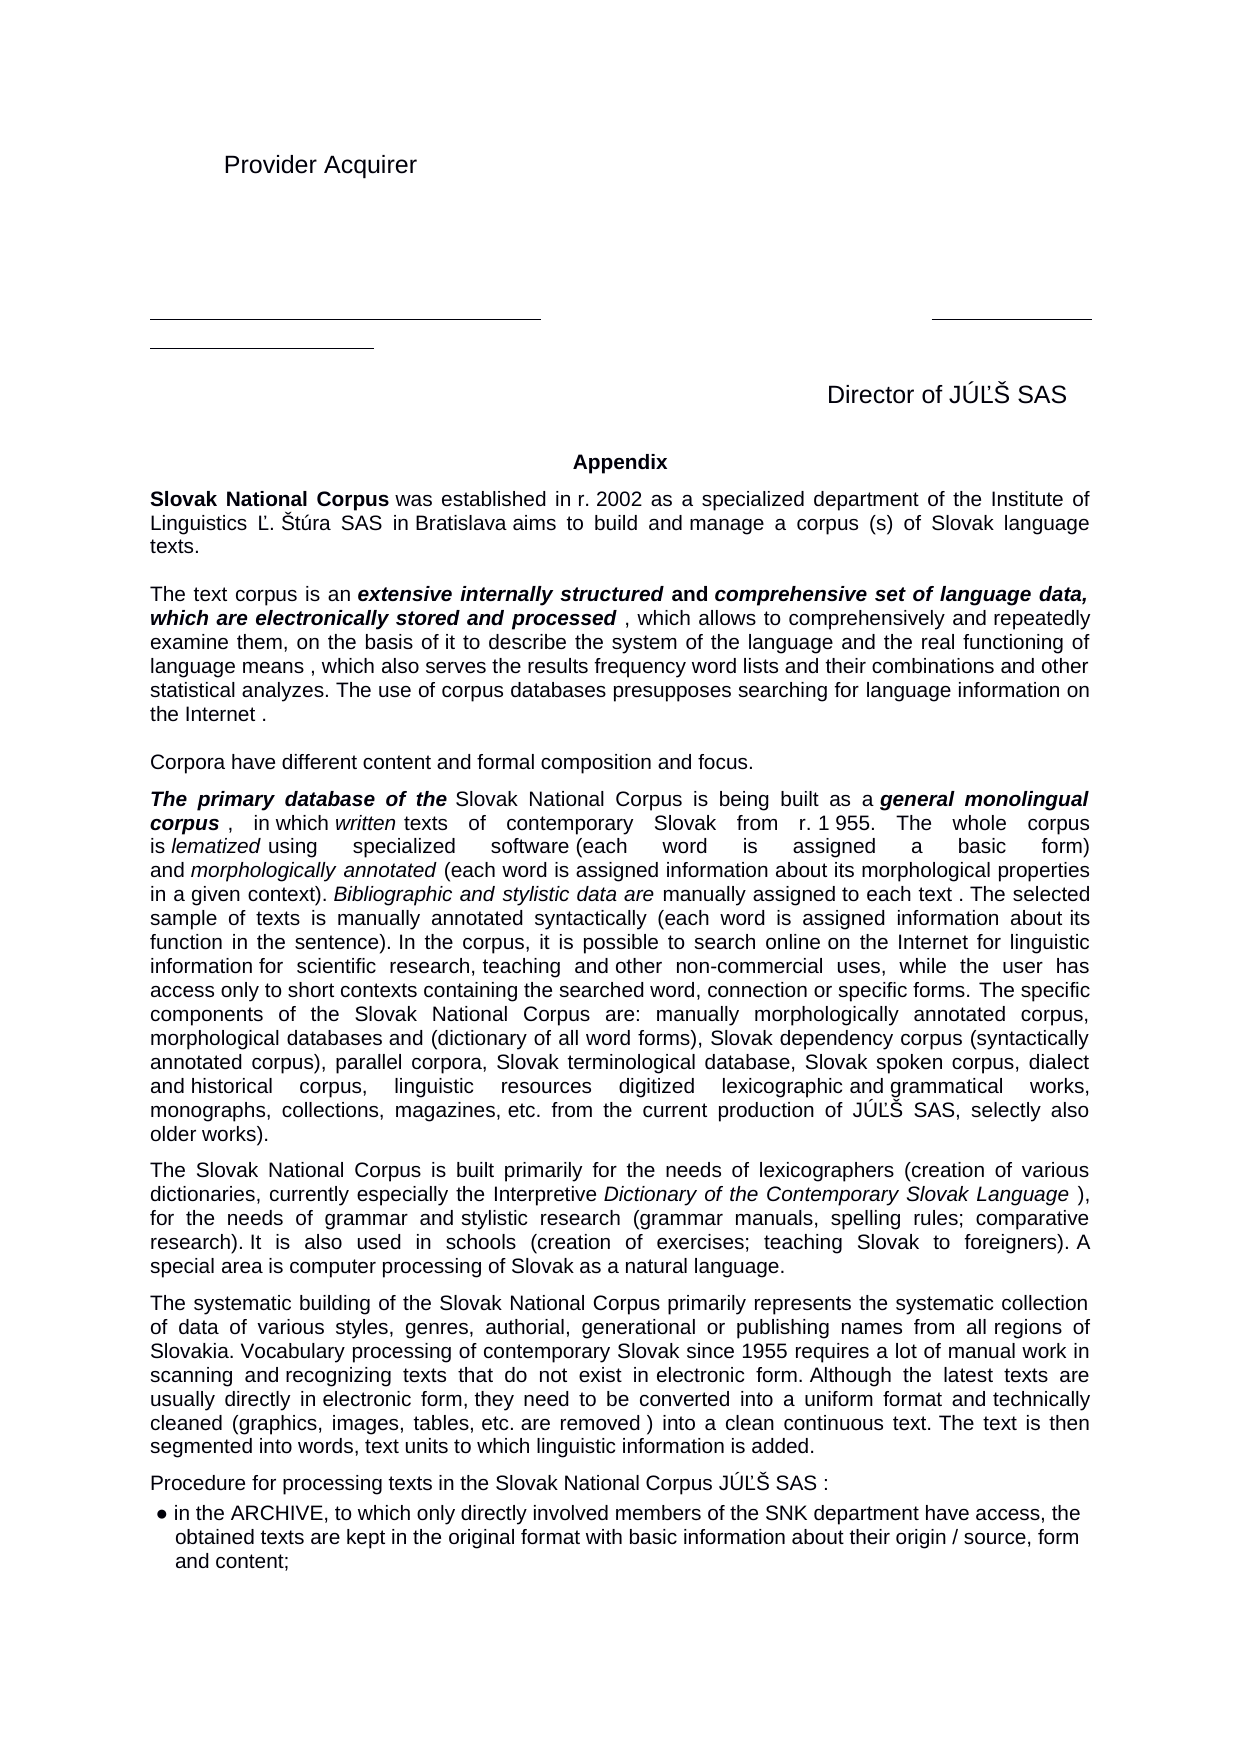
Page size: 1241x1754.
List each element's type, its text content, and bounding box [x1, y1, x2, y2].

text Appendix [150, 450, 1090, 474]
text The primary database of the Slovak National Corpus is being built as a general monolingual corpus , in which written texts of contemporary Slovak from r. 1 955. The whole corpus is lematized using specialized software (each word is assigned a basic form) and morphologically annotated (each word is assigned information about its morphological properties in a given context). Bibliographic and stylistic data are manually assigned to each text . The selected sample of texts is manually annotated syntactically (each word is assigned information about its function in the sentence). In the corpus, it is possible to search online on the Internet for linguistic information for scientific research, teaching and other non-commercial uses, while the user has access only to short contexts containing the searched word, connection or specific forms. The specific components of the Slovak National Corpus are: manually morphologically annotated corpus, morphological databases and (dictionary of all word forms), Slovak dependency corpus (syntactically annotated corpus), parallel corpora, Slovak terminological database, Slovak spoken corpus, dialect and historical corpus, linguistic resources digitized lexicographic and grammatical works, monographs, collections, magazines, etc. from the current production of JÚĽŠ SAS, selectly also older works). [150, 786, 1090, 1146]
text Procedure for processing texts in the Slovak National Corpus JÚĽŠ SAS : [150, 1471, 1090, 1495]
text Slovak National Corpus was established in r. 2002 as a specialized department of the Institute of Linguistics Ľ. Štúra SAS in Bratislava aims to build and manage a corpus (s) of Slovak language texts. [150, 486, 1090, 558]
text Corpora have different content and formal composition and focus. [150, 750, 1090, 774]
text ● in the ARCHIVE, to which only directly involved members of the SNK department have access, the obtained texts are kept in the original format with basic information about their origin / source, form and content; [155, 1501, 1090, 1573]
text The text corpus is an extensive internally structured and comprehensive set of language data, which are electronically stored and processed , which allows to comprehensively and repeatedly examine them, on the basis of it to describe the system of the language and the real functioning of language means , which also serves the results frequency word lists and their combinations and other statistical analyzes. The use of corpus databases presupposes searching for language information on the Internet . [150, 582, 1090, 726]
text Director of JÚĽŠ SAS [150, 380, 1090, 409]
text Provider Acquirer [150, 150, 1090, 179]
text The systematic building of the Slovak National Corpus primarily represents the systematic collection of data of various styles, genres, authorial, generational or publishing names from all regions of Slovakia. Vocabulary processing of contemporary Slovak since 1955 requires a lot of manual work in scanning and recognizing texts that do not exist in electronic form. Although the latest texts are usually directly in electronic form, they need to be converted into a uniform format and technically cleaned (graphics, images, tables, etc. are removed ) into a clean continuous text. The text is then segmented into words, text units to which linguistic information is added. [150, 1291, 1090, 1458]
text The Slovak National Corpus is built primarily for the needs of lexicographers (creation of various dictionaries, currently especially the Interpretive Dictionary of the Contemporary Slovak Language ), for the needs of grammar and stylistic research (grammar manuals, spelling rules; comparative research). It is also used in schools (creation of exercises; teaching Slovak to foreigners). A special area is computer processing of Slovak as a natural language. [150, 1158, 1090, 1278]
